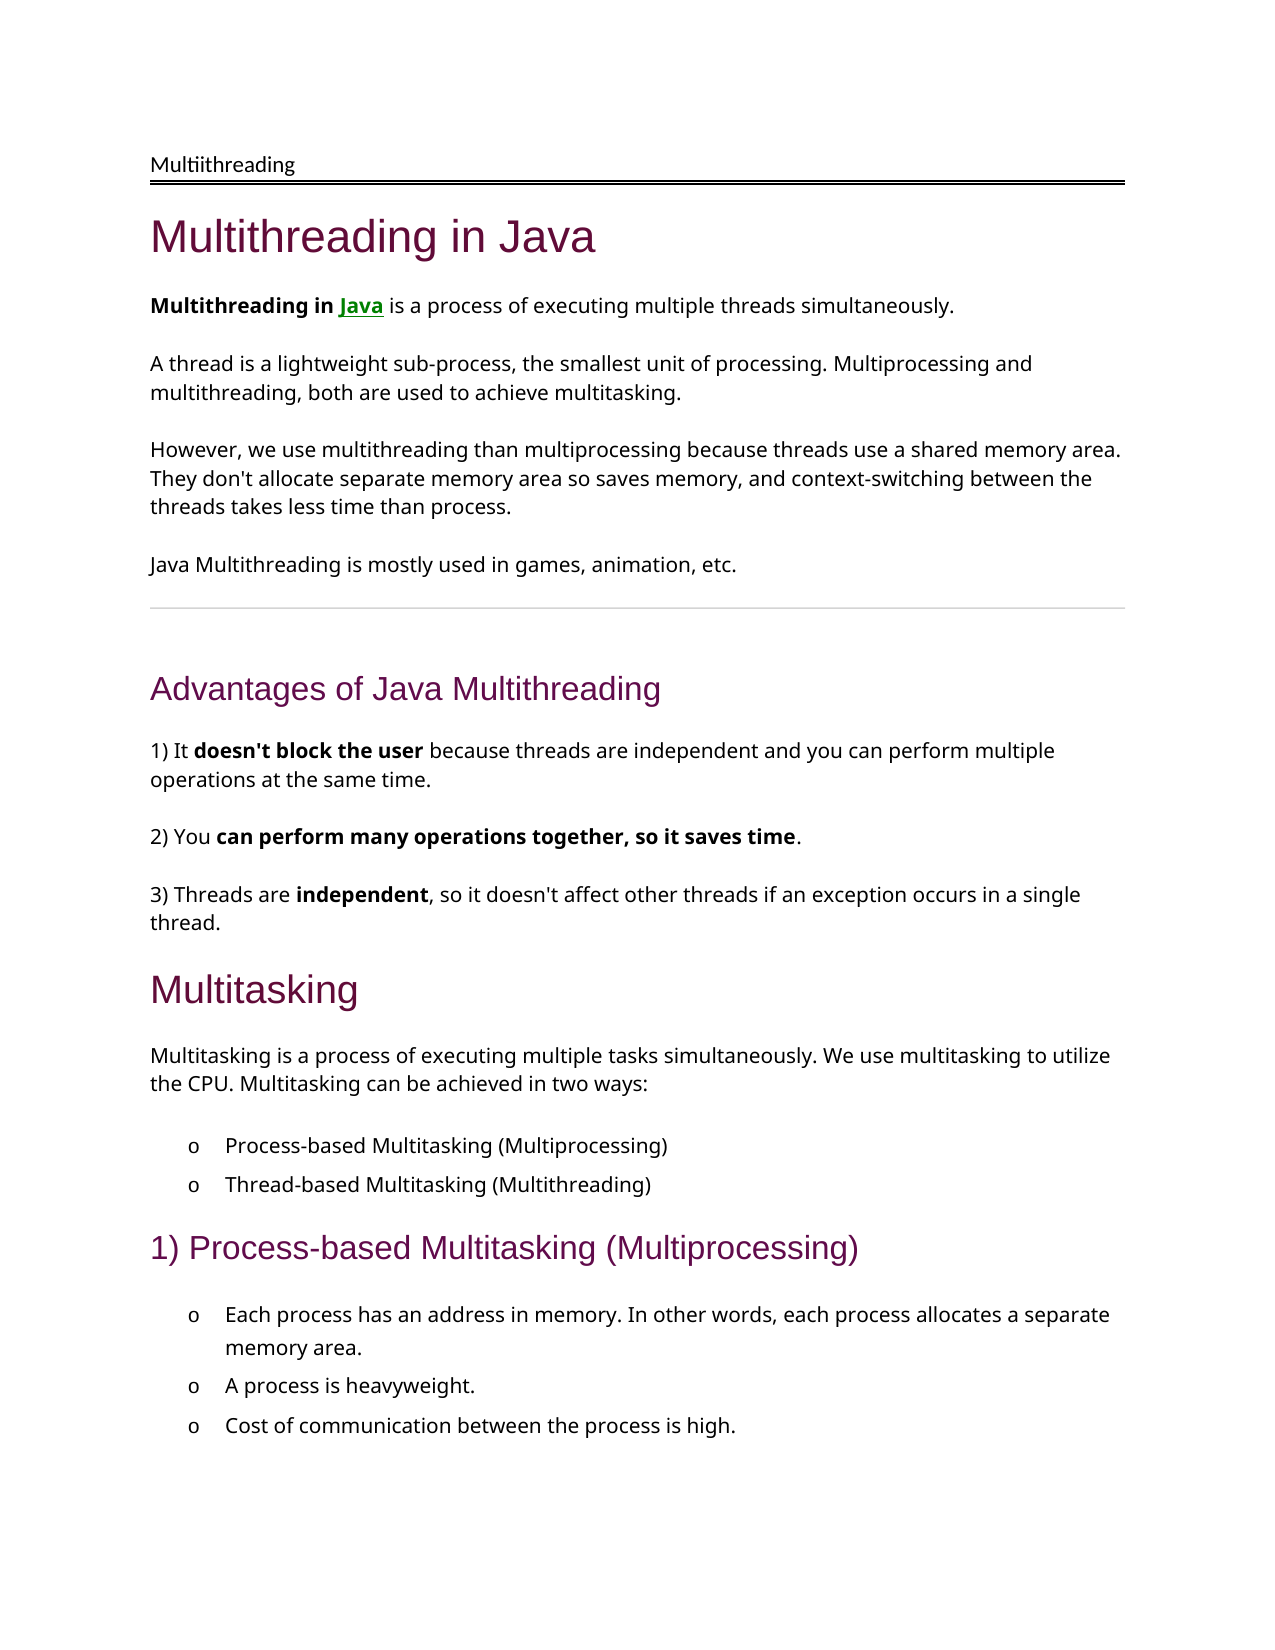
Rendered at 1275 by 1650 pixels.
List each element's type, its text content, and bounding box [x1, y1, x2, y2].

text 3) Threads are independent, so it doesn't affect other threads if an exception occurs in a single thread. [150, 880, 1125, 937]
text Java Multithreading is mostly used in games, animation, etc. [150, 550, 1125, 578]
list Each process has an address in memory. In other words, each process allocates a separate memory area. [187, 1296, 1125, 1361]
text 1) It doesn't block the user because threads are independent and you can perform multiple operations at the same time. [150, 736, 1125, 793]
list A process is heavyweight. [187, 1367, 1125, 1400]
text Multiithreading [150, 150, 1125, 180]
subtitle 1) Process-based Multitasking (Multiprocessing) [150, 1228, 1125, 1266]
subtitle Multithreading in Java [150, 210, 1125, 262]
list Cost of communication between the process is high. [187, 1406, 1125, 1439]
text A thread is a lightweight sub-process, the smallest unit of processing. Multiprocessing and multithreading, both are used to achieve multitasking. [150, 349, 1125, 406]
list Thread-based Multitasking (Multithreading) [187, 1166, 1125, 1199]
list Process-based Multitasking (Multiprocessing) [187, 1127, 1125, 1160]
text Multithreading in Java is a process of executing multiple threads simultaneously. [150, 292, 1125, 320]
subtitle Multitasking [150, 966, 1125, 1012]
text However, we use multithreading than multiprocessing because threads use a shared memory area. They don't allocate separate memory area so saves memory, and context-switching between the threads takes less time than process. [150, 435, 1125, 521]
subtitle Advantages of Java Multithreading [150, 669, 1125, 707]
text 2) You can perform many operations together, so it saves time. [150, 822, 1125, 851]
text Multitasking is a process of executing multiple tasks simultaneously. We use multitasking to utilize the CPU. Multitasking can be achieved in two ways: [150, 1041, 1125, 1098]
